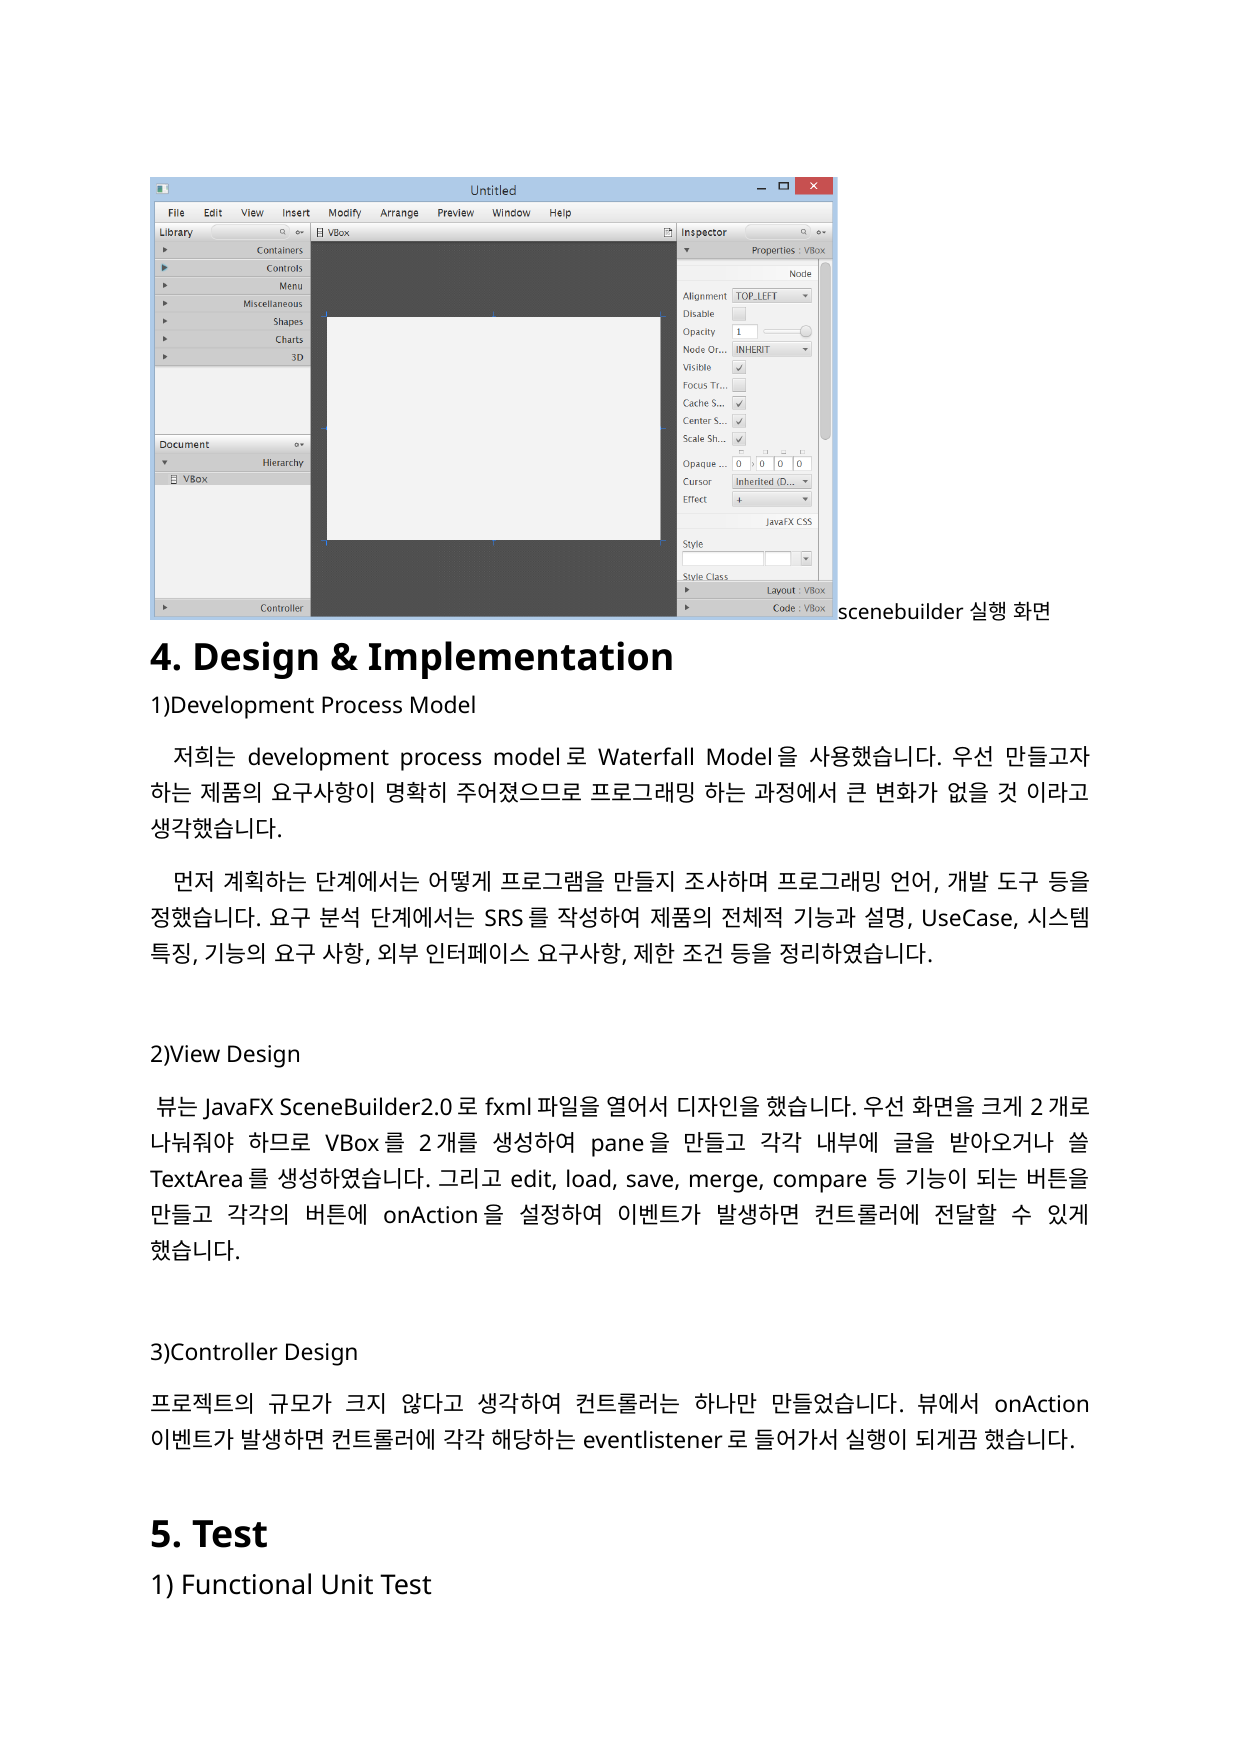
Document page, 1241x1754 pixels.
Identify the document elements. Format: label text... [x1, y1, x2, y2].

picture [150, 177, 838, 620]
text 2)View Design [150, 1038, 1090, 1070]
text 저희는 development process model로 Waterfall Model을 사용했습니다. 우선 만들고자 하는 제품의 요구사항이 명확히 주어졌으므로 프로그래밍 하는 과정에서 큰 변화가 없을 것 이라고 생각했습니다. [150, 739, 1090, 844]
text 먼저 계획하는 단계에서는 어떻게 프로그램을 만들지 조사하며 프로그래밍 언어, 개발 도구 등을 정했습니다. 요구 분석 단계에서는 SRS를 작성하여 제품의 전체적 기능과 설명, UseCase, 시스템 특징, 기능의 요구 사항, 외부 인터페이스 요구사항, 제한 조건 등을 정리하였습니다. [150, 863, 1090, 969]
text 3)Controller Design [150, 1336, 1090, 1367]
text 4. Design & Implementation [150, 630, 1090, 681]
text 1)Development Process Model [150, 689, 1090, 720]
text 뷰는 JavaFX SceneBuilder2.0로 fxml파일을 열어서 디자인을 했습니다. 우선 화면을 크게 2개로 나눠줘야 하므로 VBox를 2개를 생성하여 pane을 만들고 각각 내부에 글을 받아오거나 쓸 TextArea를 생성하였습니다. 그리고 edit, load, save, merge, compare 등 기능이 되는 버튼을 만들고 각각의 버튼에 onAction을 설정하여 이벤트가 발생하면 컨트롤러에 전달할 수 있게 했습니다. [150, 1089, 1090, 1266]
text 1) Functional Unit Test [150, 1566, 1090, 1603]
text 5. Test [150, 1507, 1090, 1558]
text 프로젝트의 규모가 크지 않다고 생각하여 컨트롤러는 하나만 만들었습니다. 뷰에서 onAction 이벤트가 발생하면 컨트롤러에 각각 해당하는 eventlistener로 들어가서 실행이 되게끔 했습니다. [150, 1386, 1090, 1455]
